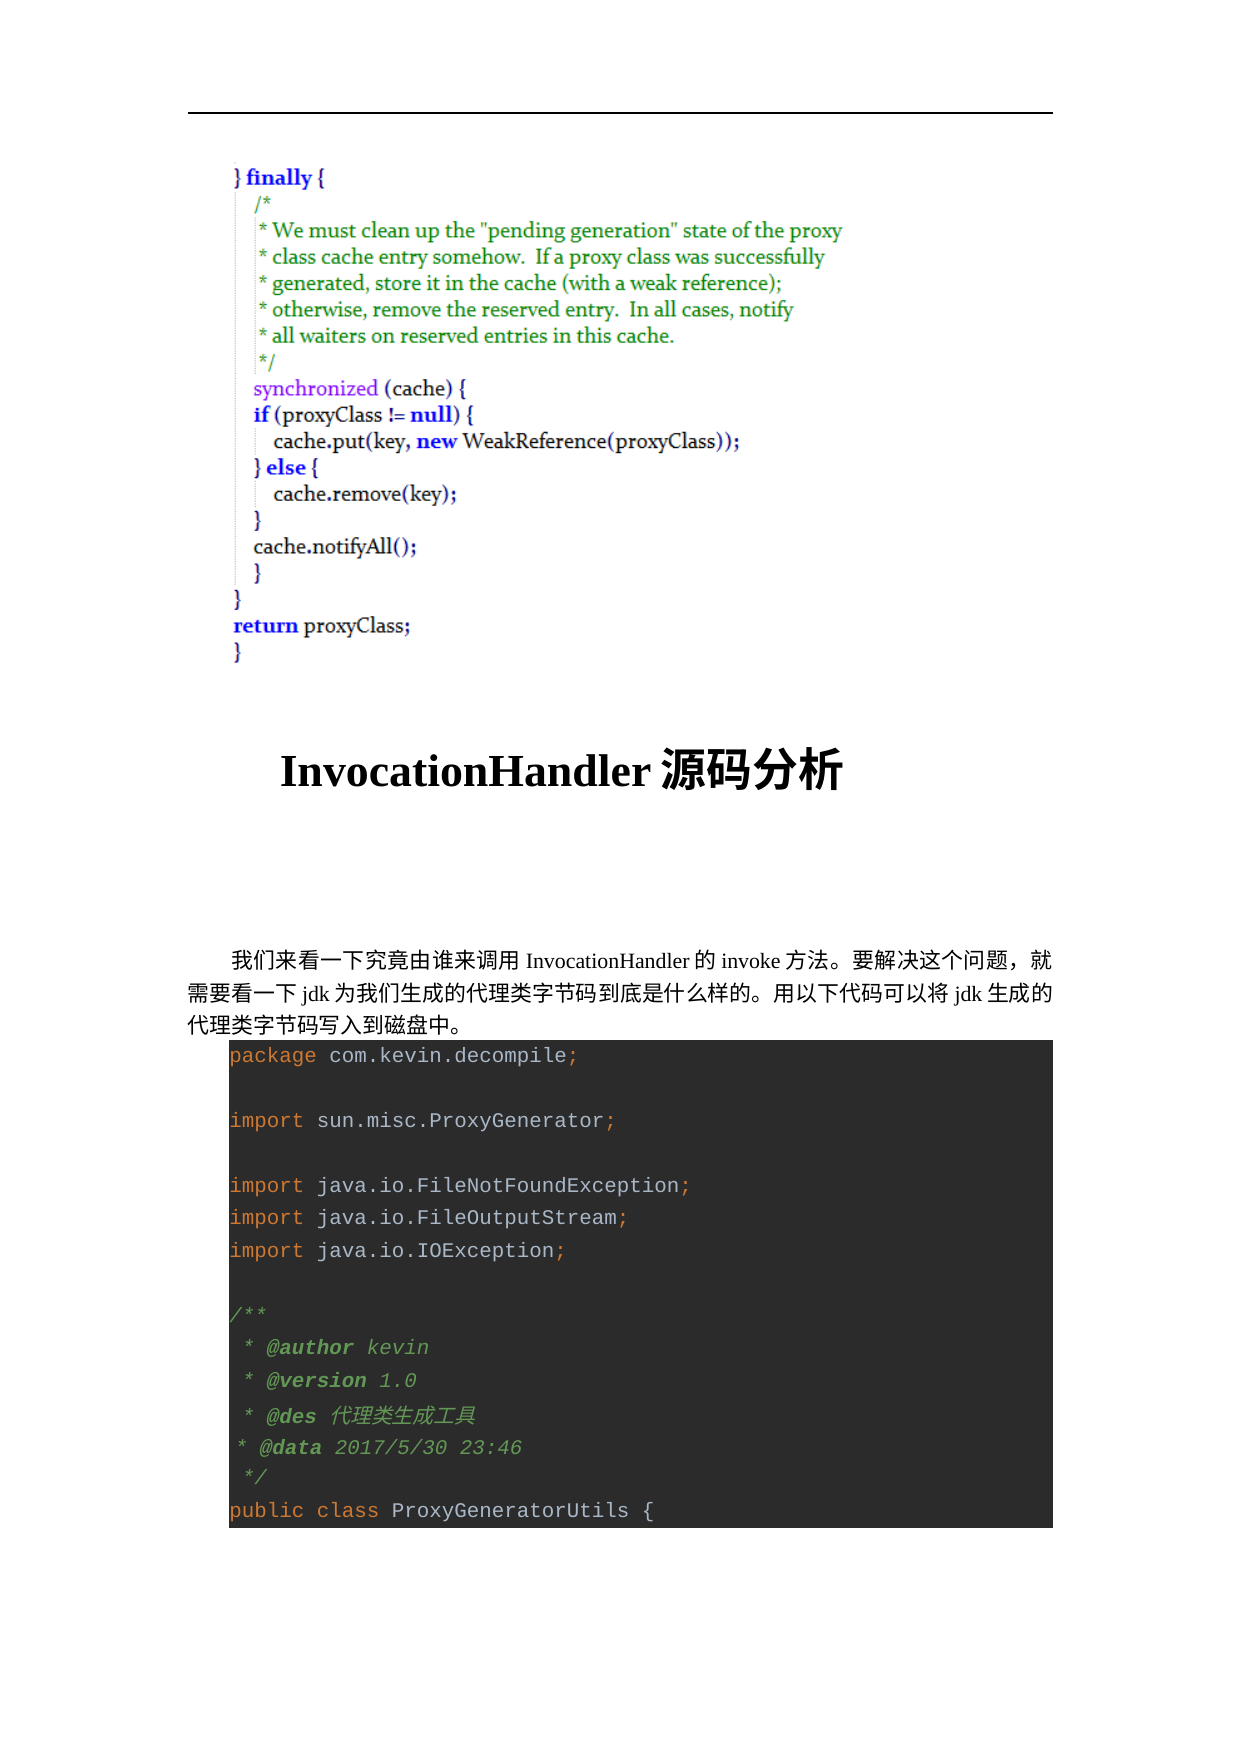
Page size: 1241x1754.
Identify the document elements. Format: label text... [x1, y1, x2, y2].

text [229, 1040, 1053, 1528]
subtitle InvocationHandler源码分析 [187, 717, 1053, 815]
text 我们来看一下究竟由谁来调用InvocationHandler的invoke方法。要解决这个问题，就需要看一下jdk为我们生成的代理类字节码到底是什么样的。用以下代码可以将jdk生成的代理类字节码写入到磁盘中。 [187, 943, 1053, 1040]
picture [231, 162, 872, 669]
